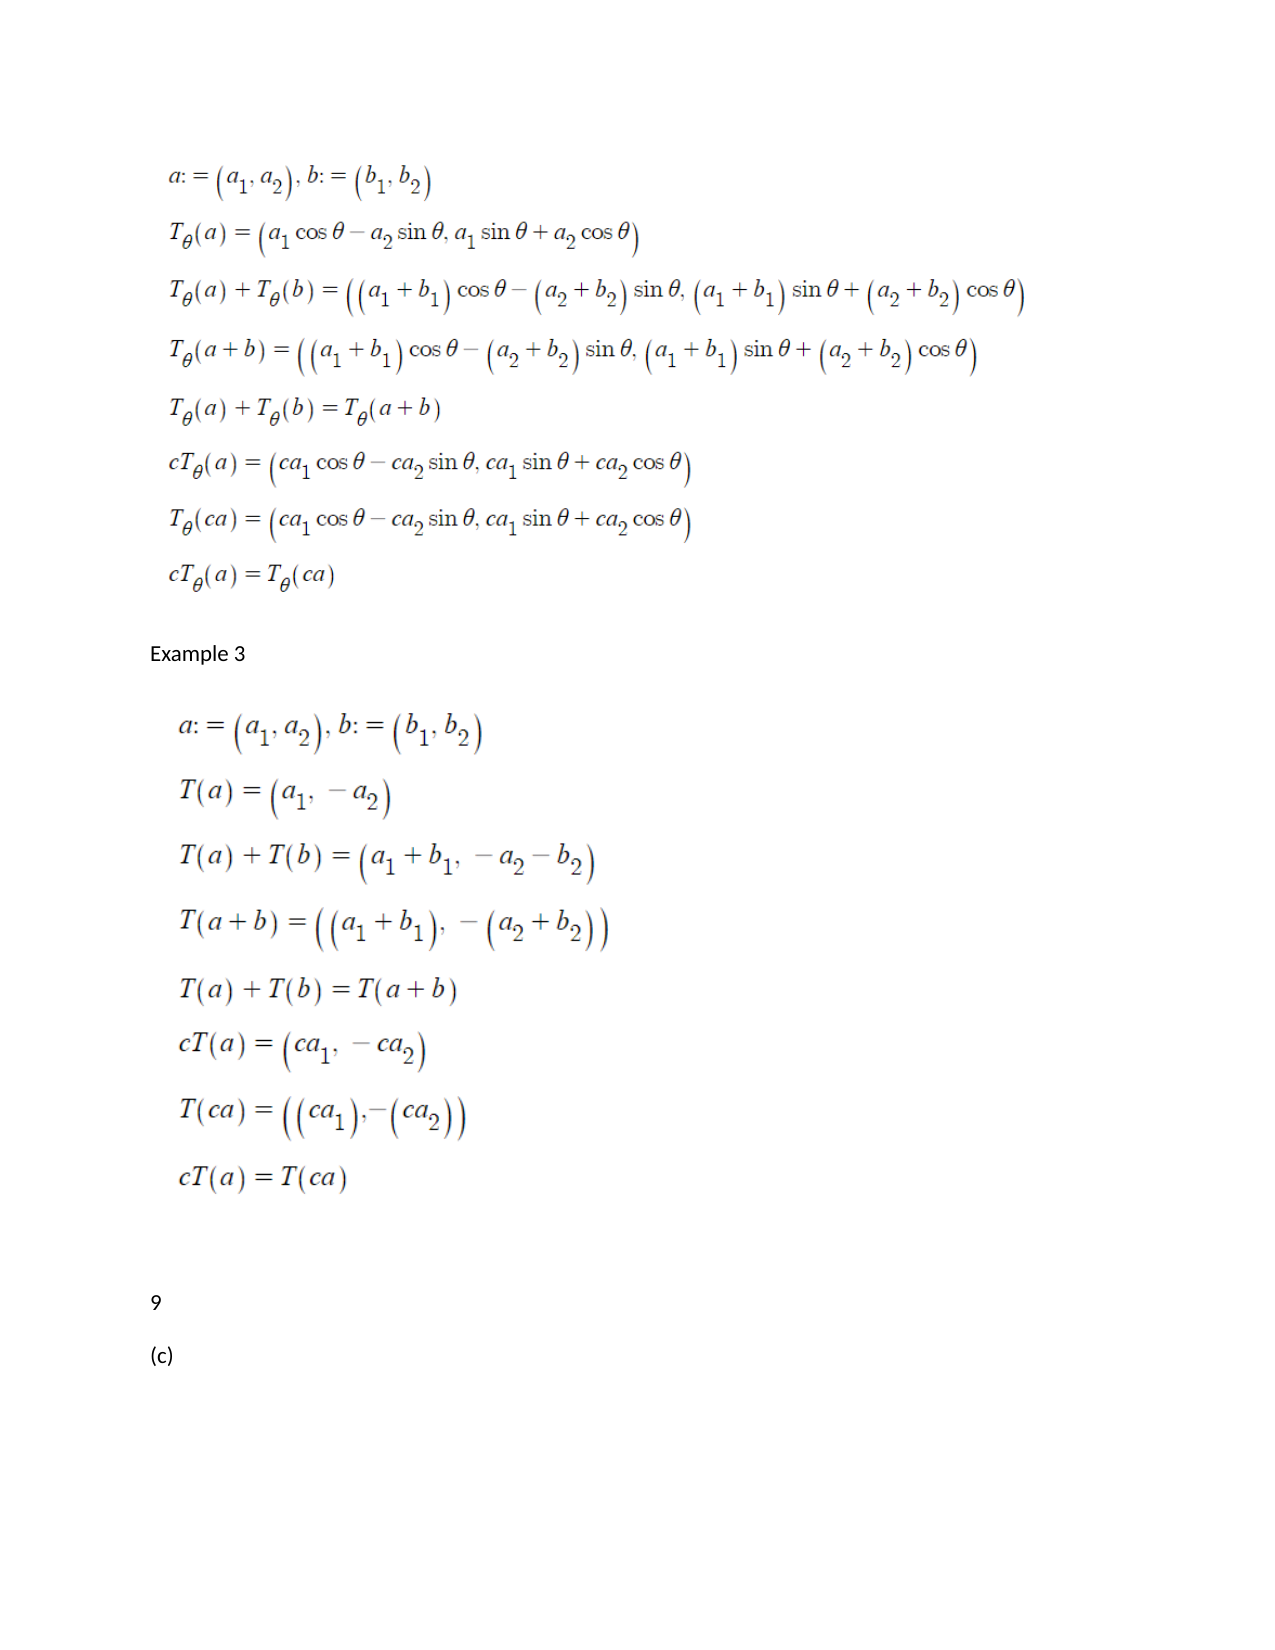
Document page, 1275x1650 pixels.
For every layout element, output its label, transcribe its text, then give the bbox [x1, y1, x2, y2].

text Example 3 [150, 639, 1125, 668]
text (c) [150, 1341, 1125, 1369]
text 9 [150, 1288, 1125, 1316]
